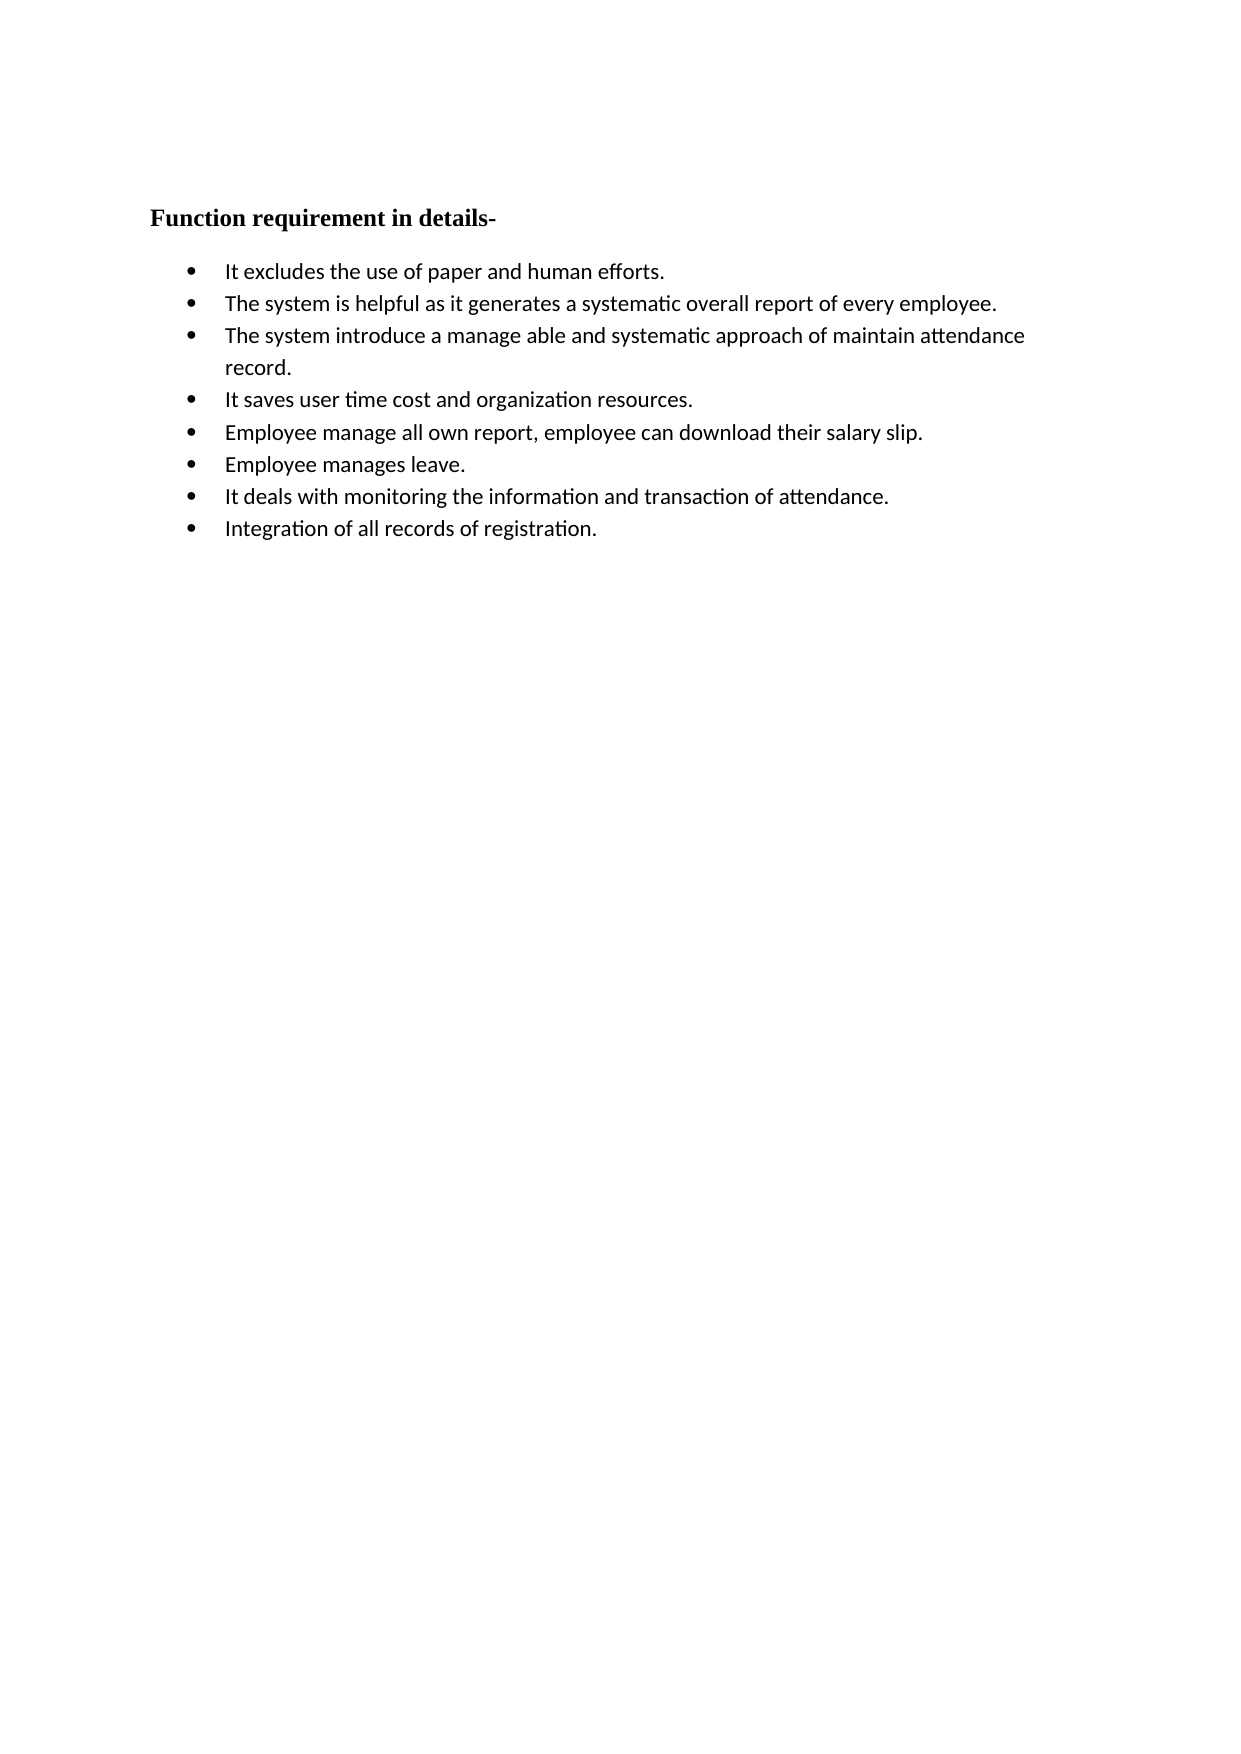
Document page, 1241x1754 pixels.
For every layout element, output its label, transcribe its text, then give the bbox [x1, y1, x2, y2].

list Employee manage all own report, employee can download their salary slip. [187, 418, 1090, 446]
list Employee manages leave. [187, 450, 1090, 478]
list It saves user time cost and organization resources. [187, 386, 1090, 414]
list It deals with monitoring the information and transaction of attendance. [187, 482, 1090, 510]
list It excludes the use of paper and human efforts. [187, 257, 1090, 285]
text Function requirement in details- [150, 203, 1090, 232]
list The system introduce a manage able and systematic approach of maintain attendance record. [187, 321, 1090, 381]
list The system is helpful as it generates a systematic overall report of every employee. [187, 289, 1090, 317]
list Integration of all records of registration. [187, 514, 1090, 542]
